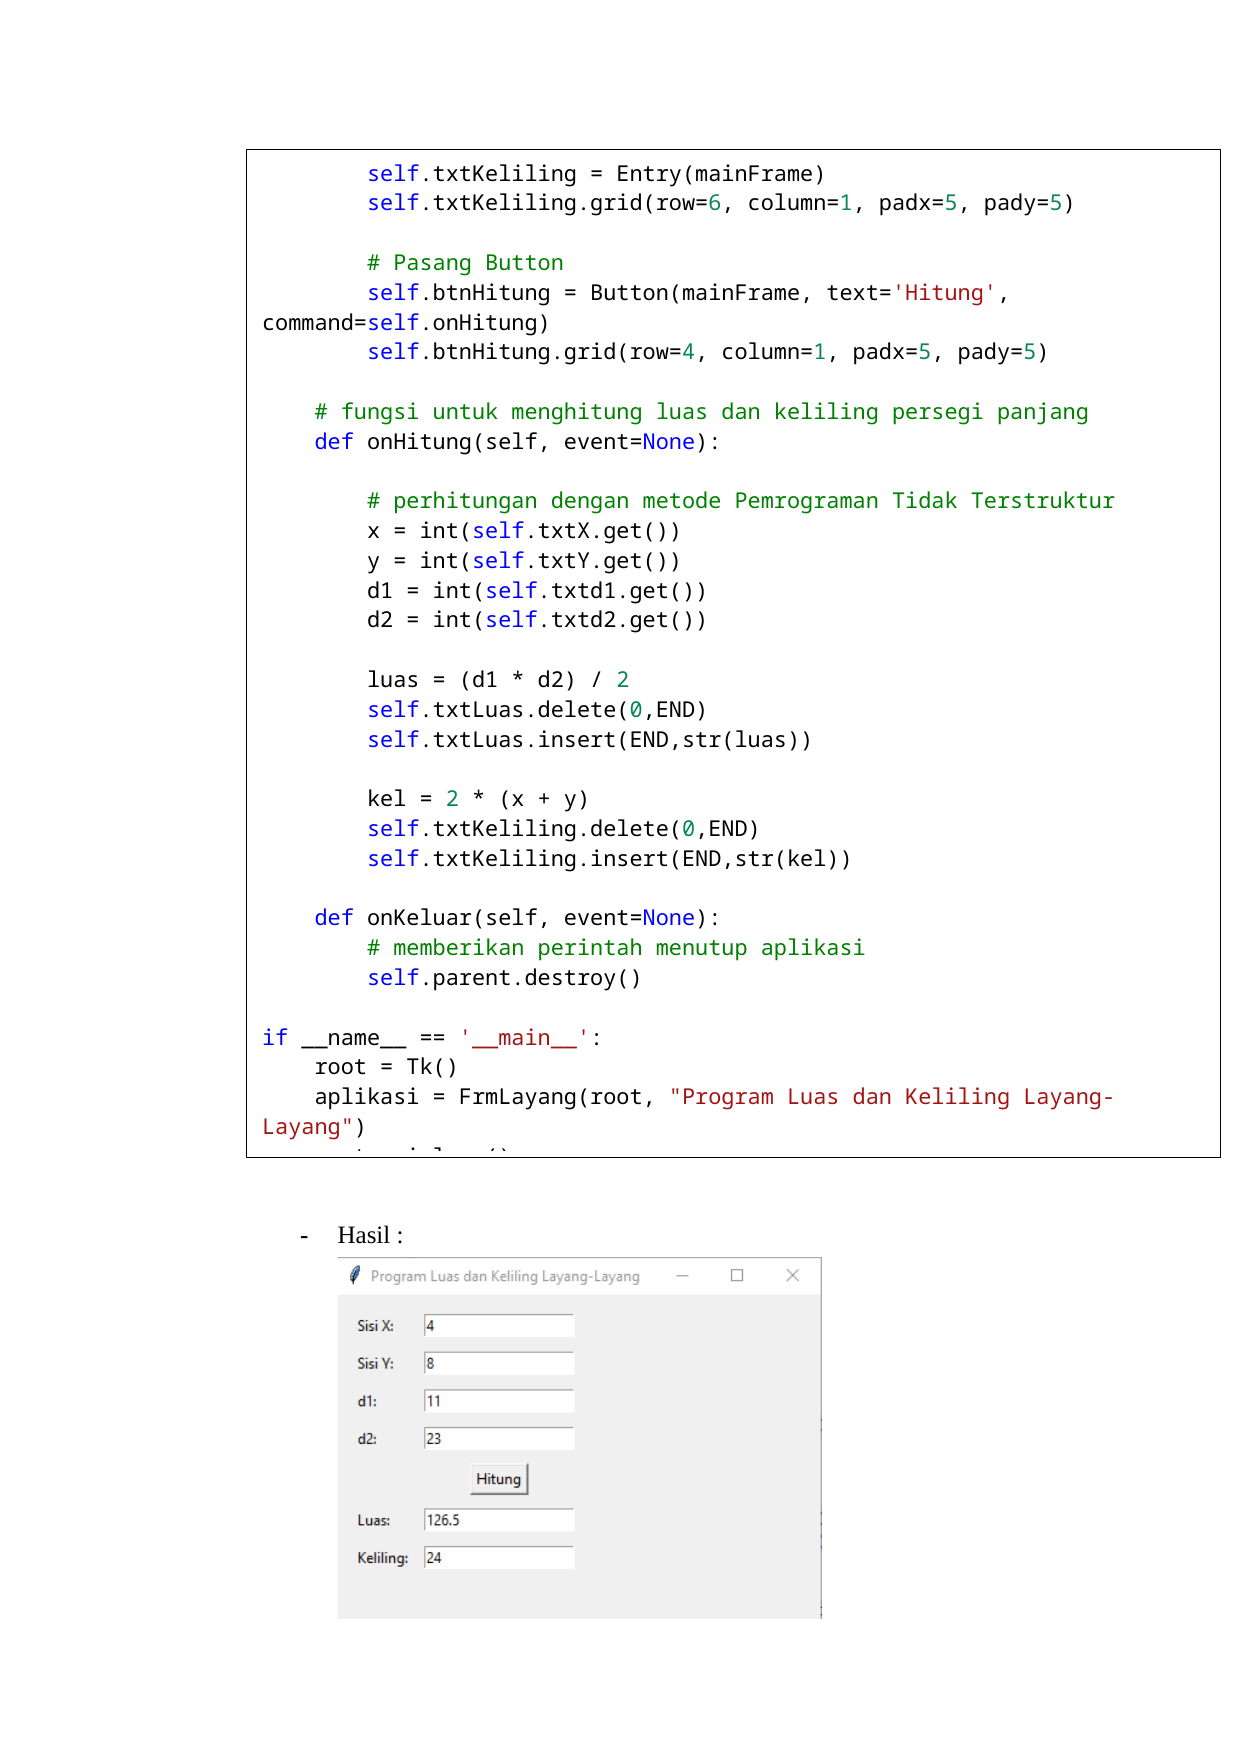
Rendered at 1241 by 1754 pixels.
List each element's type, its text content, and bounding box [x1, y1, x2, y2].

list Hasil : [300, 1220, 1090, 1249]
picture [337, 1257, 822, 1619]
